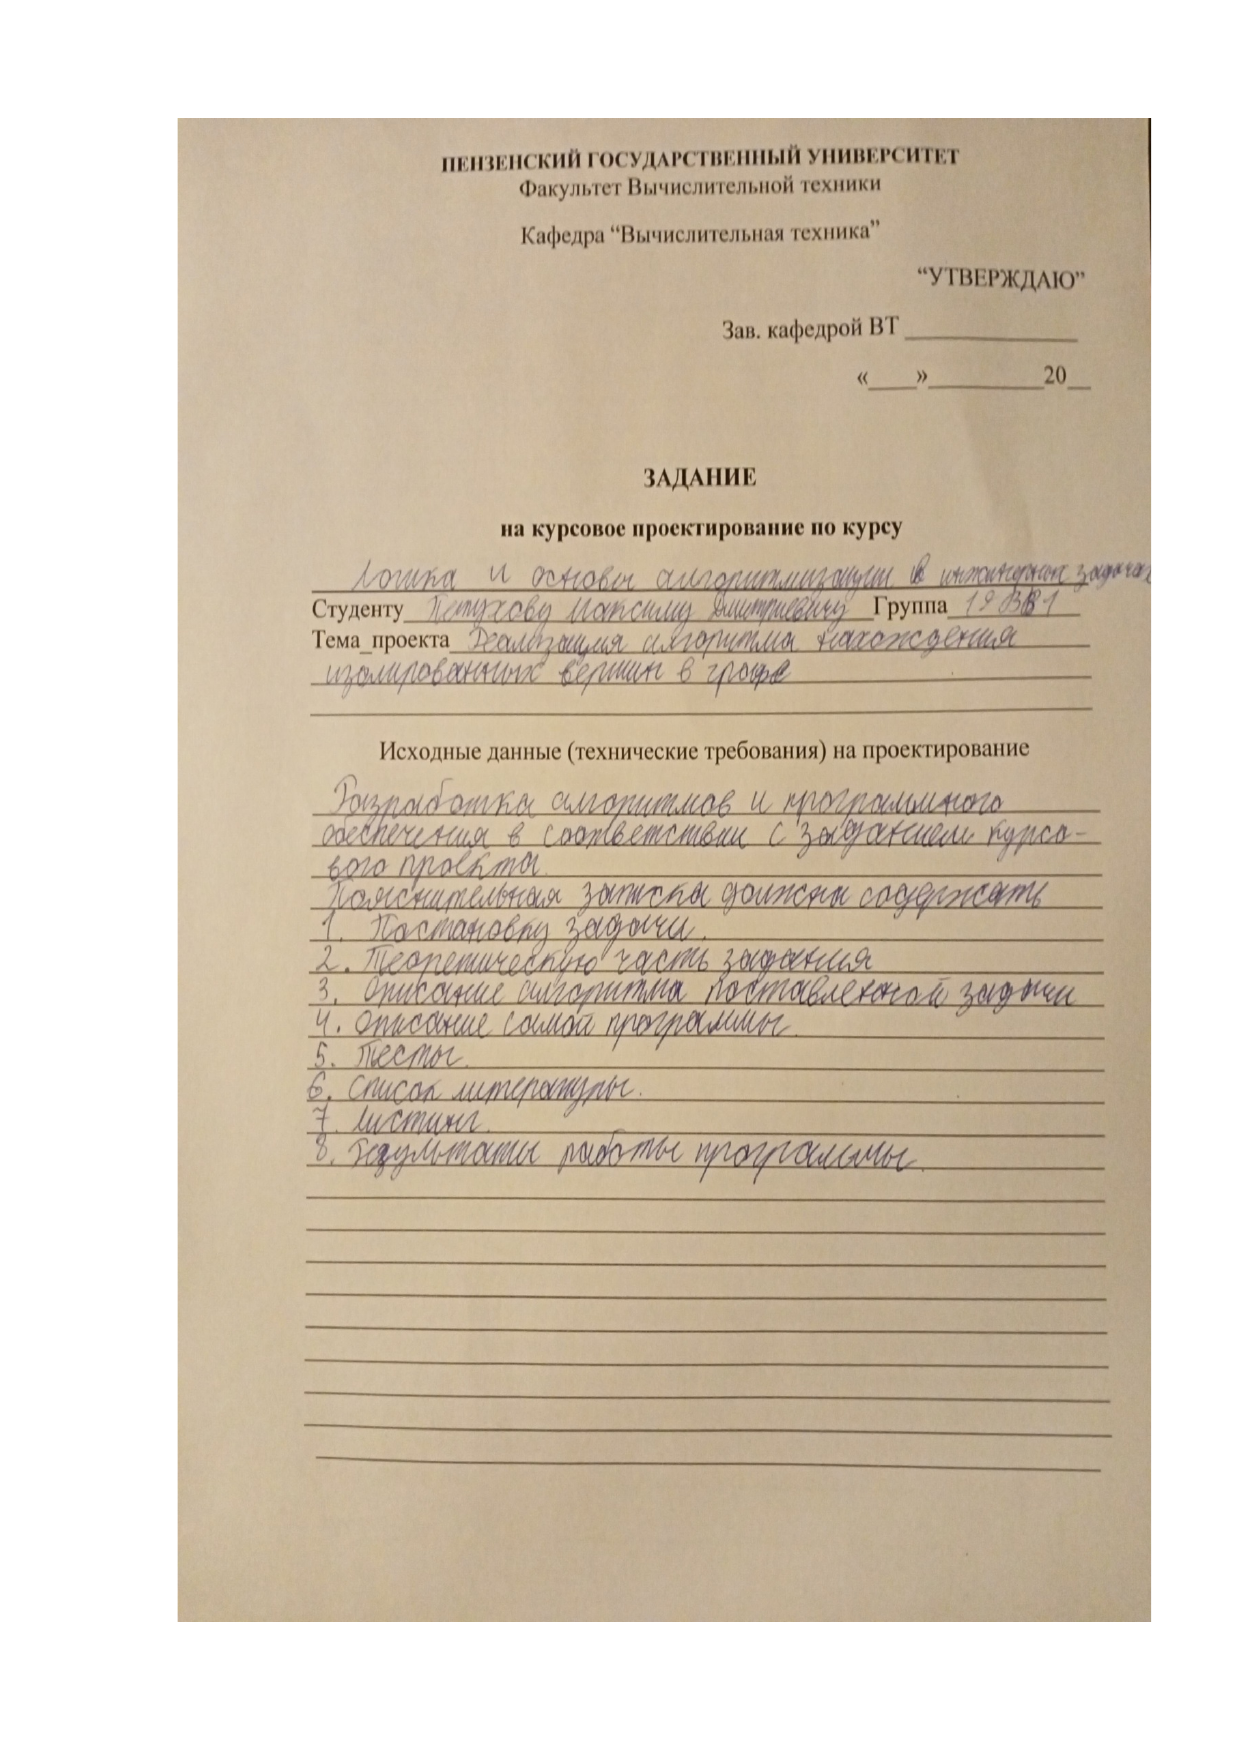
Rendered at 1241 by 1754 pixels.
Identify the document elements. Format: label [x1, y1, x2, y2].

picture [177, 118, 1152, 1622]
